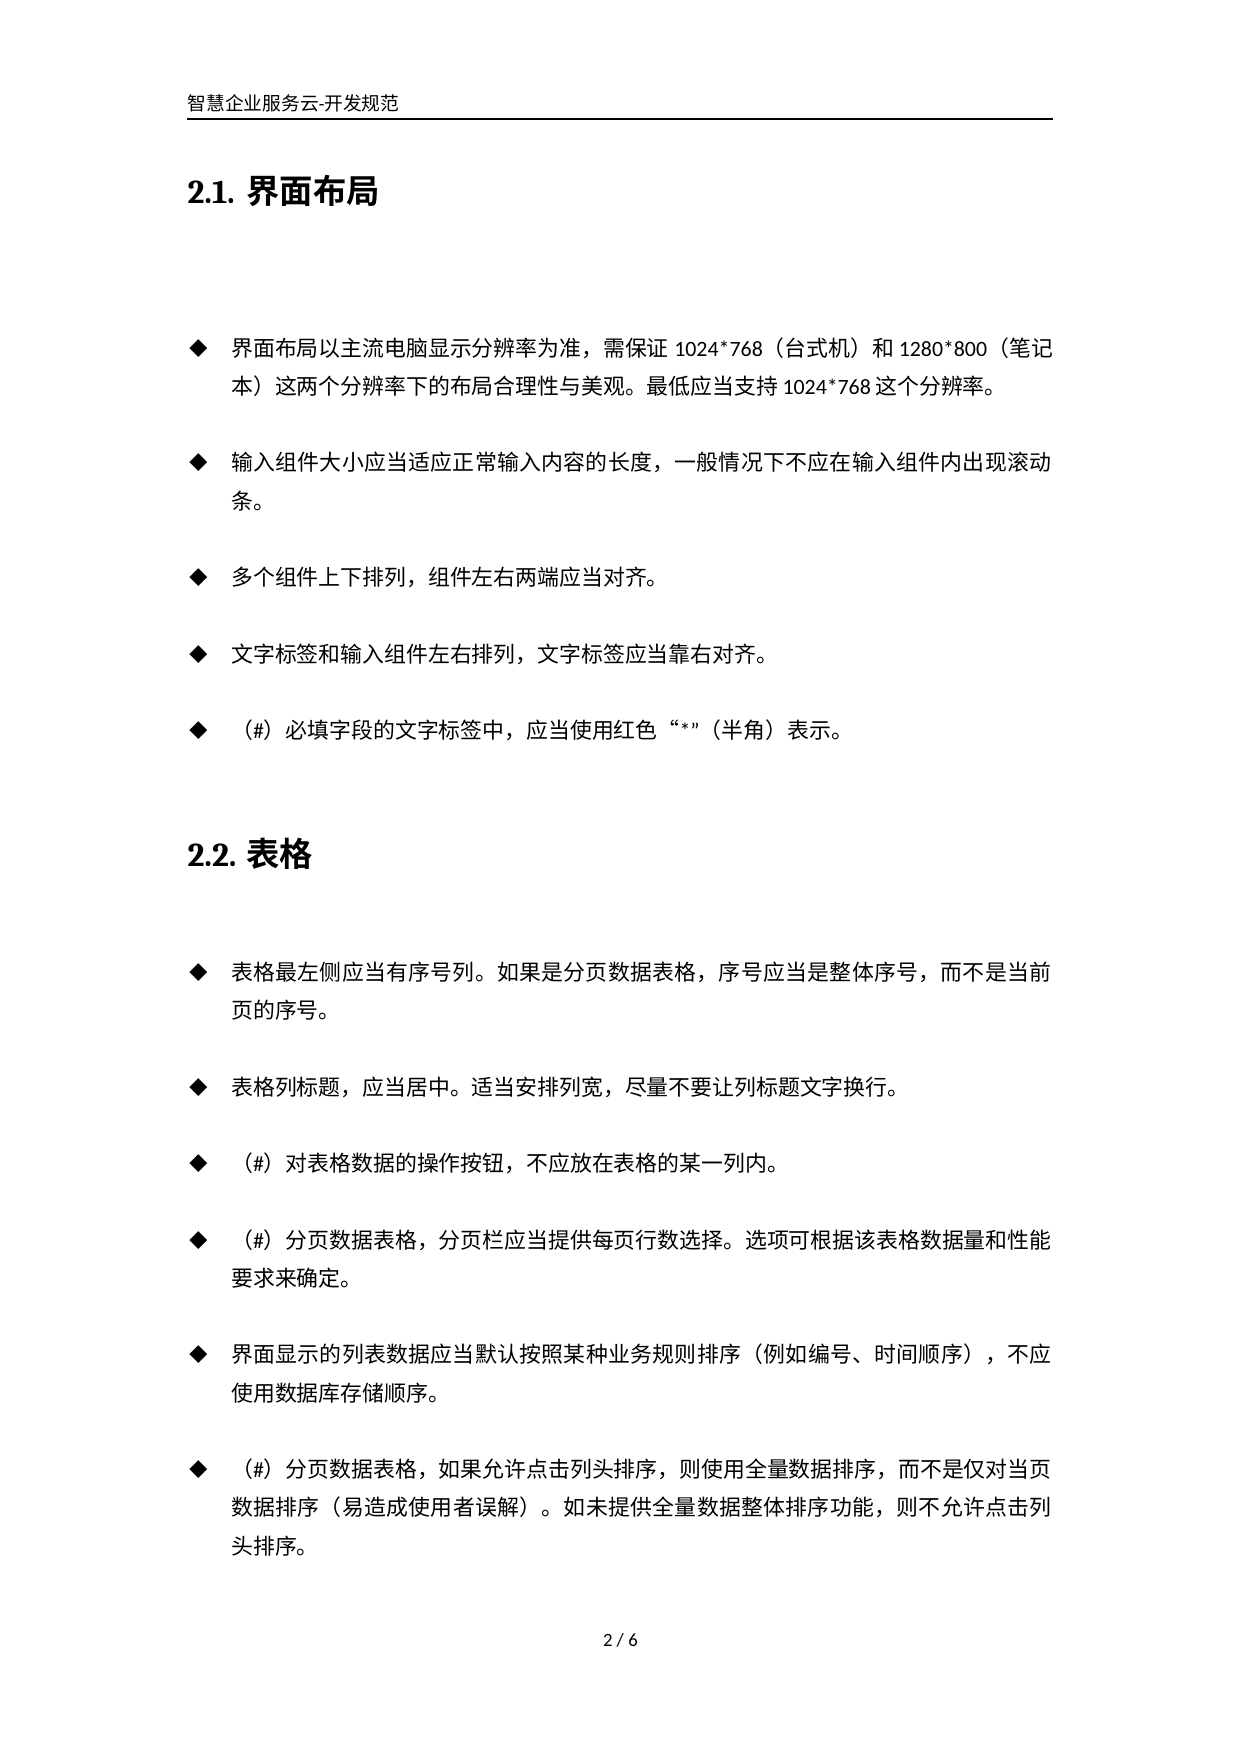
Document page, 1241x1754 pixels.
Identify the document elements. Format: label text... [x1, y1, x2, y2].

list （#）对表格数据的操作按钮，不应放在表格的某一列内。 [187, 1143, 1053, 1181]
list （#）分页数据表格，分页栏应当提供每页行数选择。选项可根据该表格数据量和性能要求来确定。 [187, 1219, 1053, 1296]
list 表格列标题，应当居中。适当安排列宽，尽量不要让列标题文字换行。 [187, 1067, 1053, 1105]
list 界面布局以主流电脑显示分辨率为准，需保证1024*768（台式机）和1280*800（笔记本）这两个分辨率下的布局合理性与美观。最低应当支持1024*768这个分辨率。 [187, 327, 1053, 404]
list 多个组件上下排列，组件左右两端应当对齐。 [187, 557, 1053, 595]
list 输入组件大小应当适应正常输入内容的长度，一般情况下不应在输入组件内出现滚动条。 [187, 442, 1053, 519]
subtitle 界面布局 [187, 151, 1053, 227]
list 界面显示的列表数据应当默认按照某种业务规则排序（例如编号、时间顺序），不应使用数据库存储顺序。 [187, 1334, 1053, 1411]
list 文字标签和输入组件左右排列，文字标签应当靠右对齐。 [187, 633, 1053, 672]
subtitle 表格 [187, 813, 1053, 890]
list （#）必填字段的文字标签中，应当使用红色“*”（半角）表示。 [187, 710, 1053, 748]
list 表格最左侧应当有序号列。如果是分页数据表格，序号应当是整体序号，而不是当前页的序号。 [187, 952, 1053, 1028]
list （#）分页数据表格，如果允许点击列头排序，则使用全量数据排序，而不是仅对当页数据排序（易造成使用者误解）。如未提供全量数据整体排序功能，则不允许点击列头排序。 [187, 1449, 1053, 1564]
